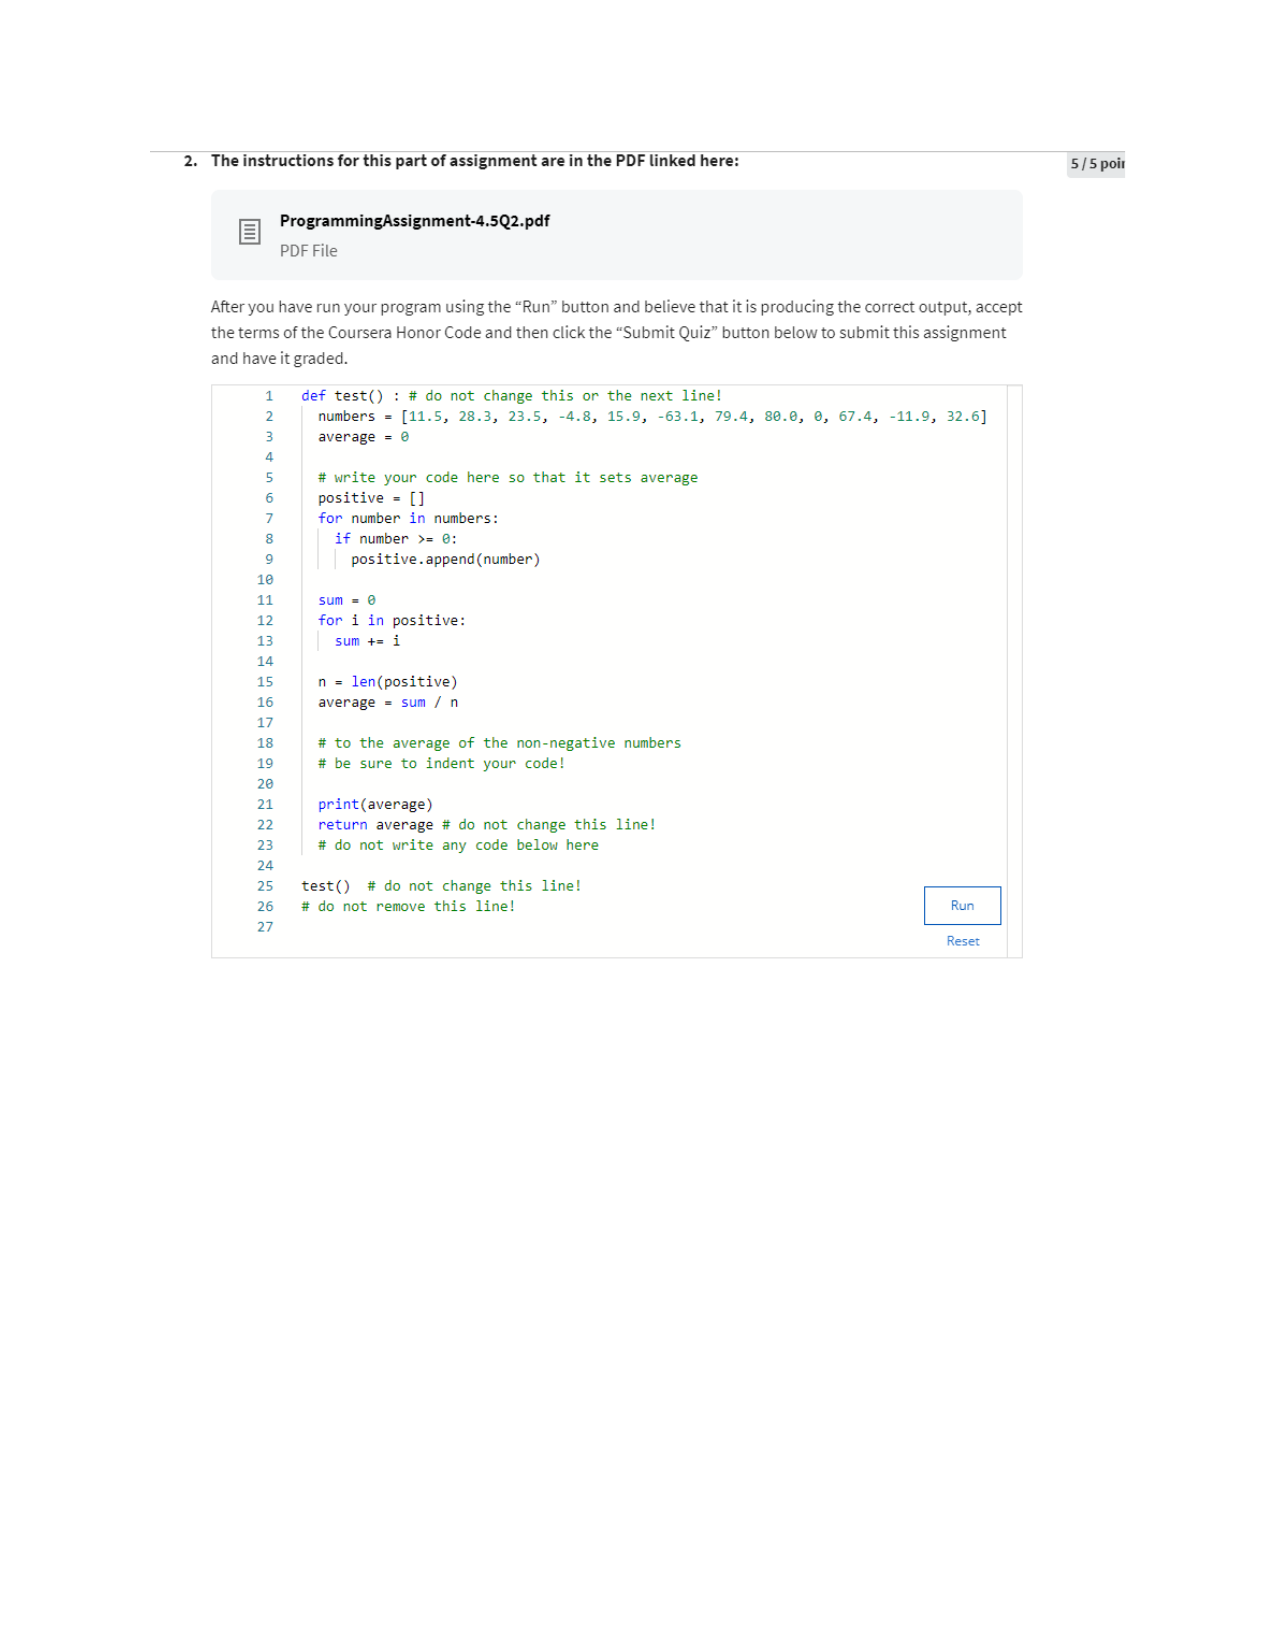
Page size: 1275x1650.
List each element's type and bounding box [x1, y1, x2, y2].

picture [150, 150, 1125, 981]
